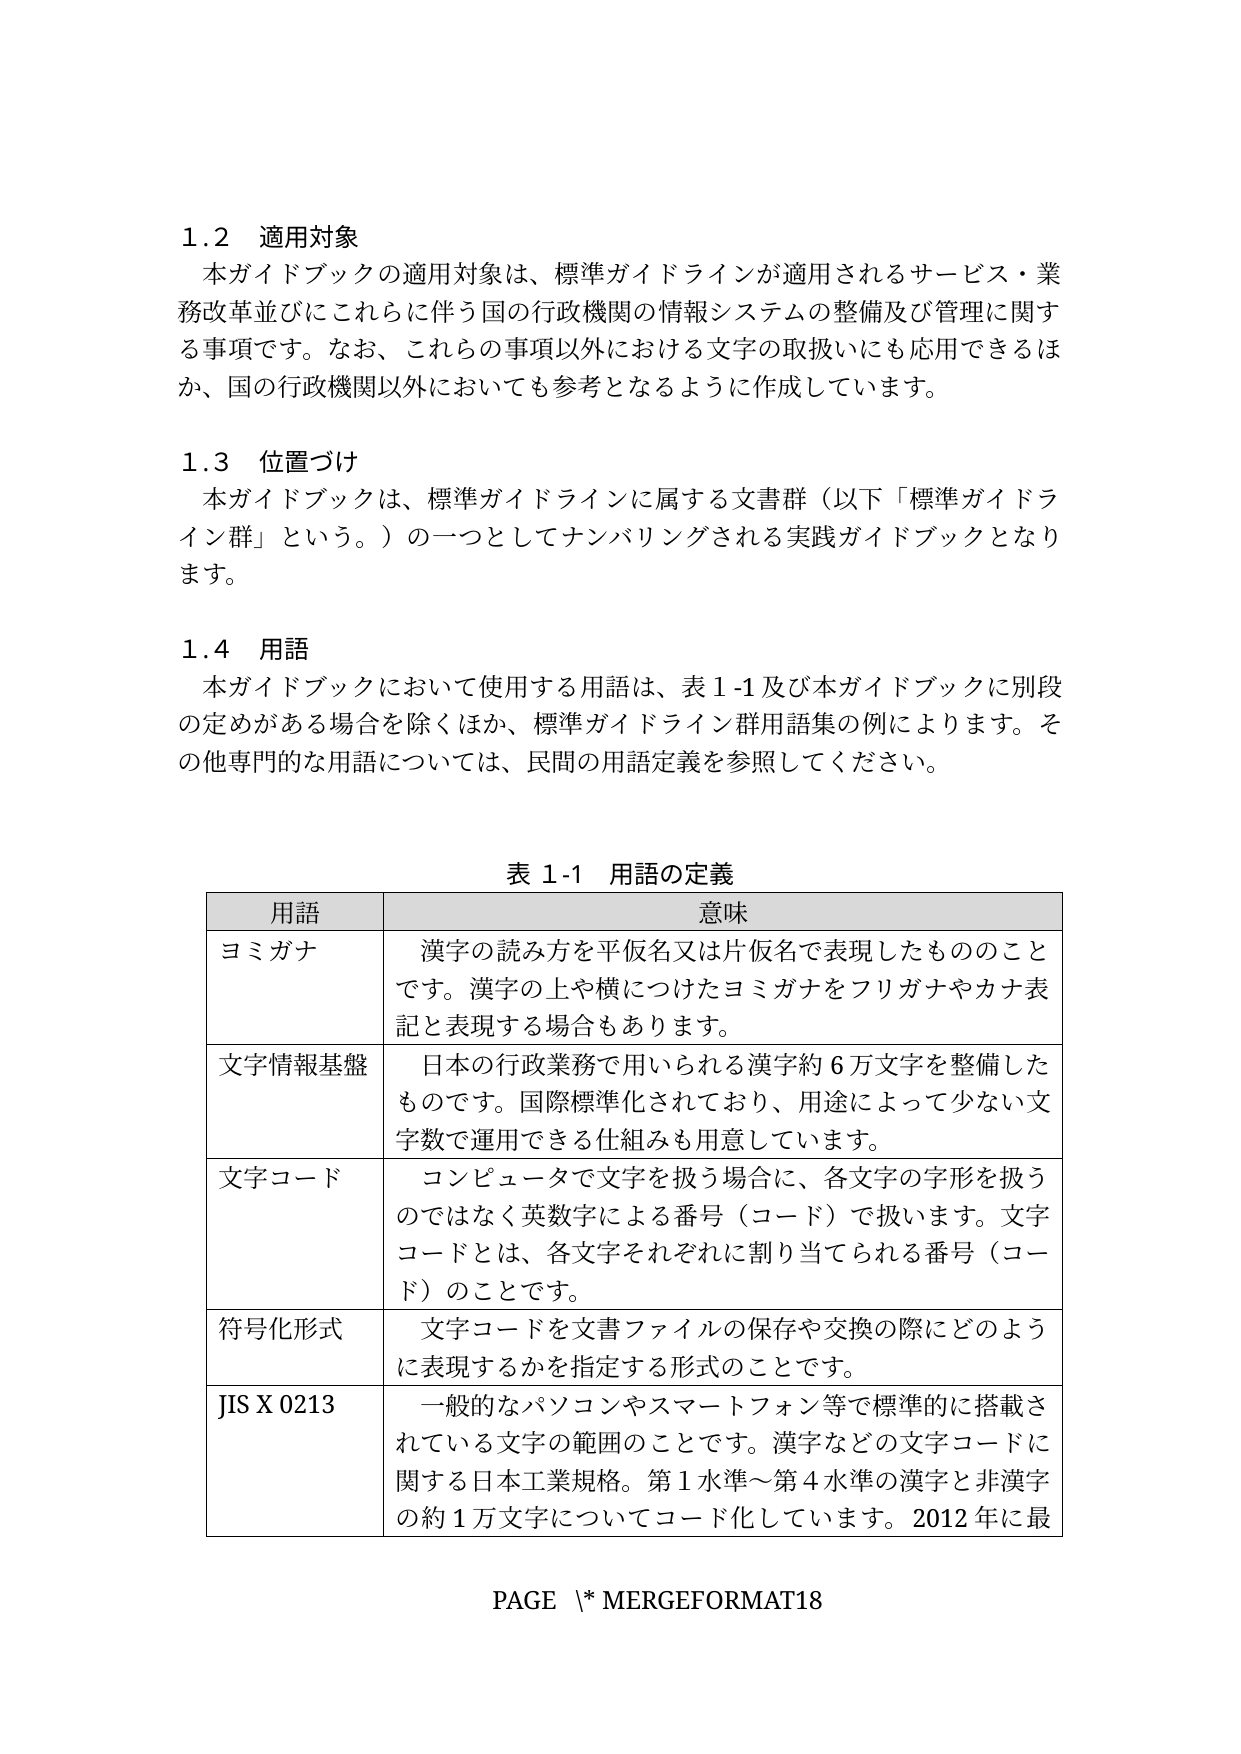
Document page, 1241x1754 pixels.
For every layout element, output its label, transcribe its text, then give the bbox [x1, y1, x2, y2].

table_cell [384, 1386, 1062, 1536]
table_cell 符号化形式 [207, 1310, 383, 1384]
table_cell 漢字の読み方を平仮名又は片仮名で表現したもののことです。漢字の上や横につけたヨミガナをフリガナやカナ表記と表現する場合もあります。 [384, 931, 1062, 1044]
table_cell ヨミガナ [207, 931, 383, 1044]
table_cell 文字情報基盤 [207, 1045, 383, 1157]
table_cell 文字コード [207, 1159, 383, 1308]
subtitle 用語 [177, 629, 1063, 667]
table_cell 文字コードを文書ファイルの保存や交換の際にどのように表現するかを指定する形式のことです。 [384, 1310, 1062, 1384]
subtitle 位置づけ [177, 442, 1063, 479]
table_header 意味 [384, 893, 1062, 930]
text 表 １-1 用語の定義 [177, 854, 1063, 892]
table_cell コンピュータで文字を扱う場合に、各文字の字形を扱うのではなく英数字による番号（コード）で扱います。文字コードとは、各文字それぞれに割り当てられる番号（コード）のことです。 [384, 1159, 1062, 1308]
table_header 用語 [207, 893, 383, 930]
text 本ガイドブックにおいて使用する用語は、表１-1及び本ガイドブックに別段の定めがある場合を除くほか、標準ガイドライン群用語集の例によります。その他専門的な用語については、民間の用語定義を参照してください。 [177, 667, 1063, 779]
table_cell 日本の行政業務で用いられる漢字約6万文字を整備したものです。国際標準化されており、用途によって少ない文字数で運用できる仕組みも用意しています。 [384, 1045, 1062, 1157]
text 本ガイドブックは、標準ガイドラインに属する文書群（以下「標準ガイドライン群」という。）の一つとしてナンバリングされる実践ガイドブックとなります。 [177, 479, 1063, 592]
subtitle 適用対象 [177, 217, 1063, 254]
table_cell JIS X 0213 [207, 1386, 383, 1536]
text 本ガイドブックの適用対象は、標準ガイドラインが適用されるサービス・業務改革並びにこれらに伴う国の行政機関の情報システムの整備及び管理に関する事項です。なお、これらの事項以外における文字の取扱いにも応用できるほか、国の行政機関以外においても参考となるように作成しています。 [177, 254, 1063, 404]
